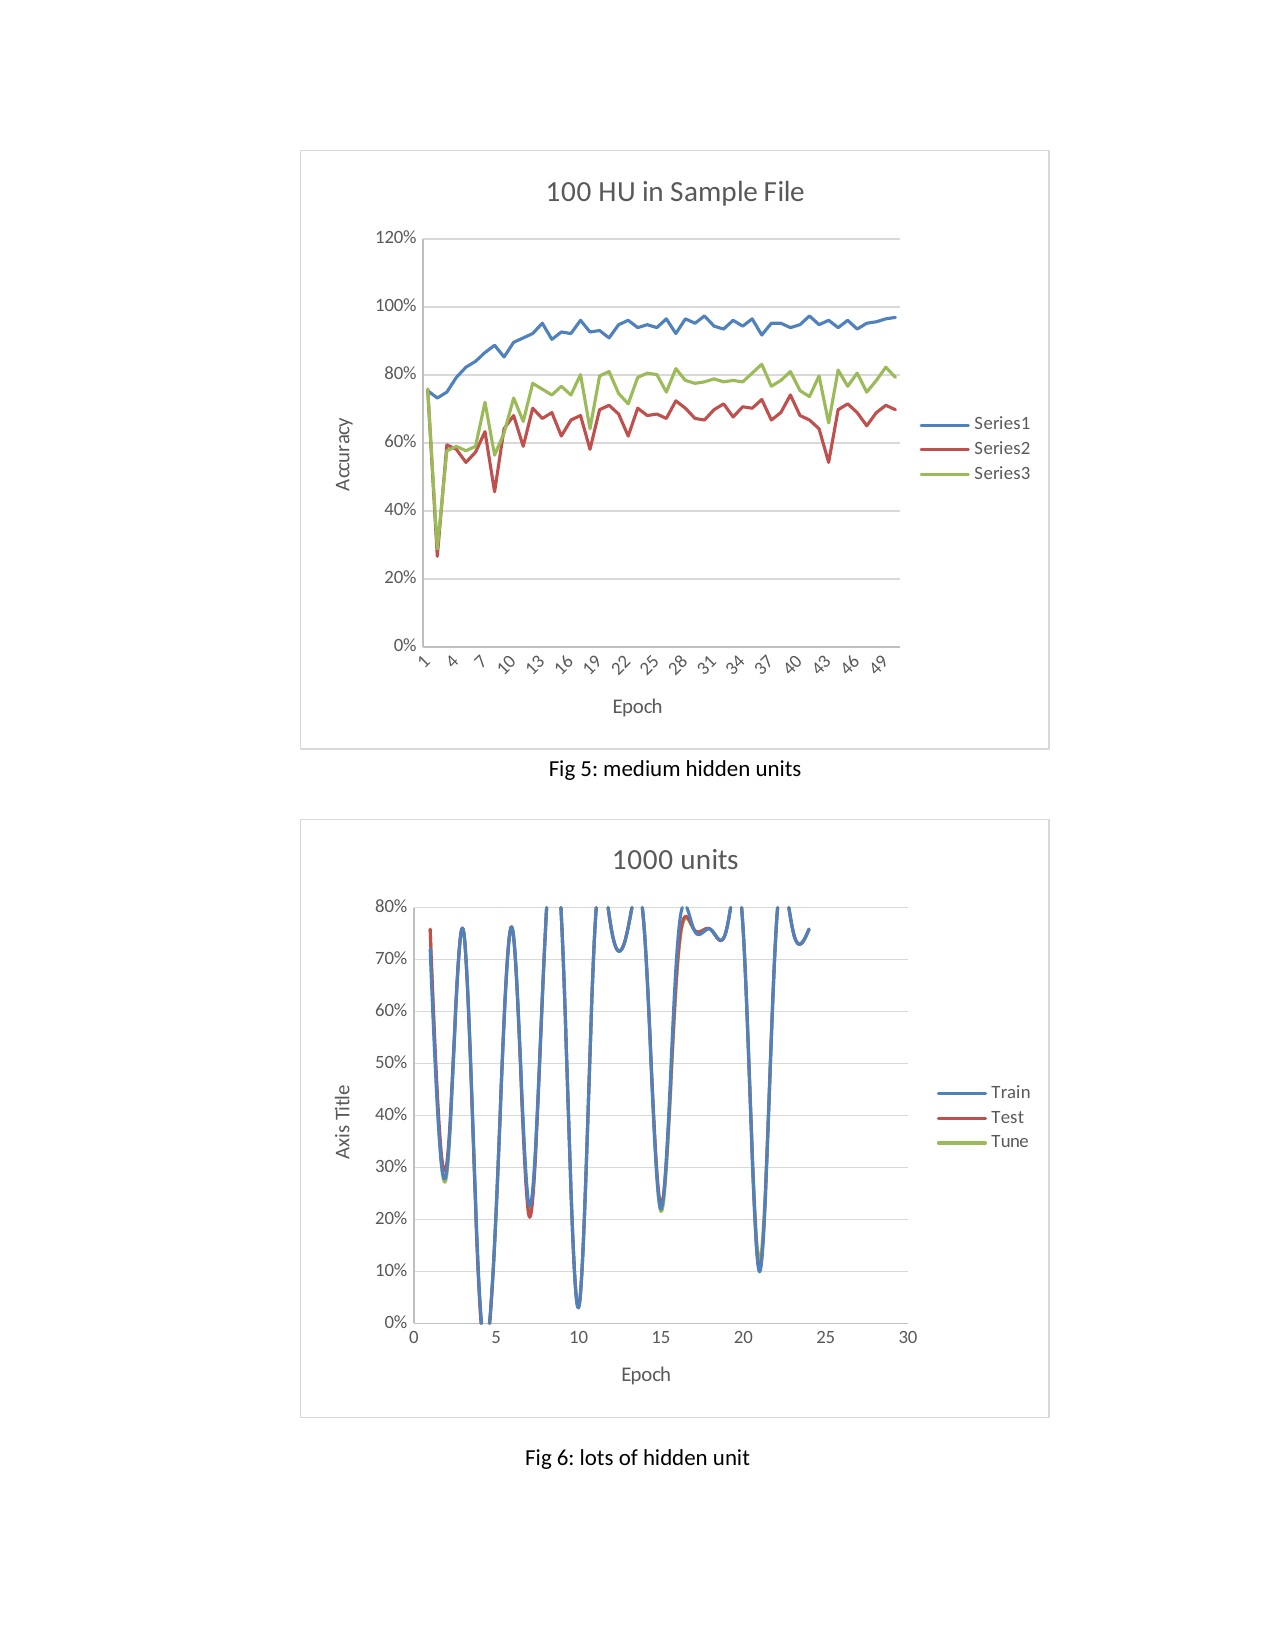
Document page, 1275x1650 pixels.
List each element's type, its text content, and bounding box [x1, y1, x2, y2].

text Fig 6: lots of hidden unit [150, 1443, 1125, 1472]
list Fig 5: medium hidden units [225, 754, 1125, 782]
